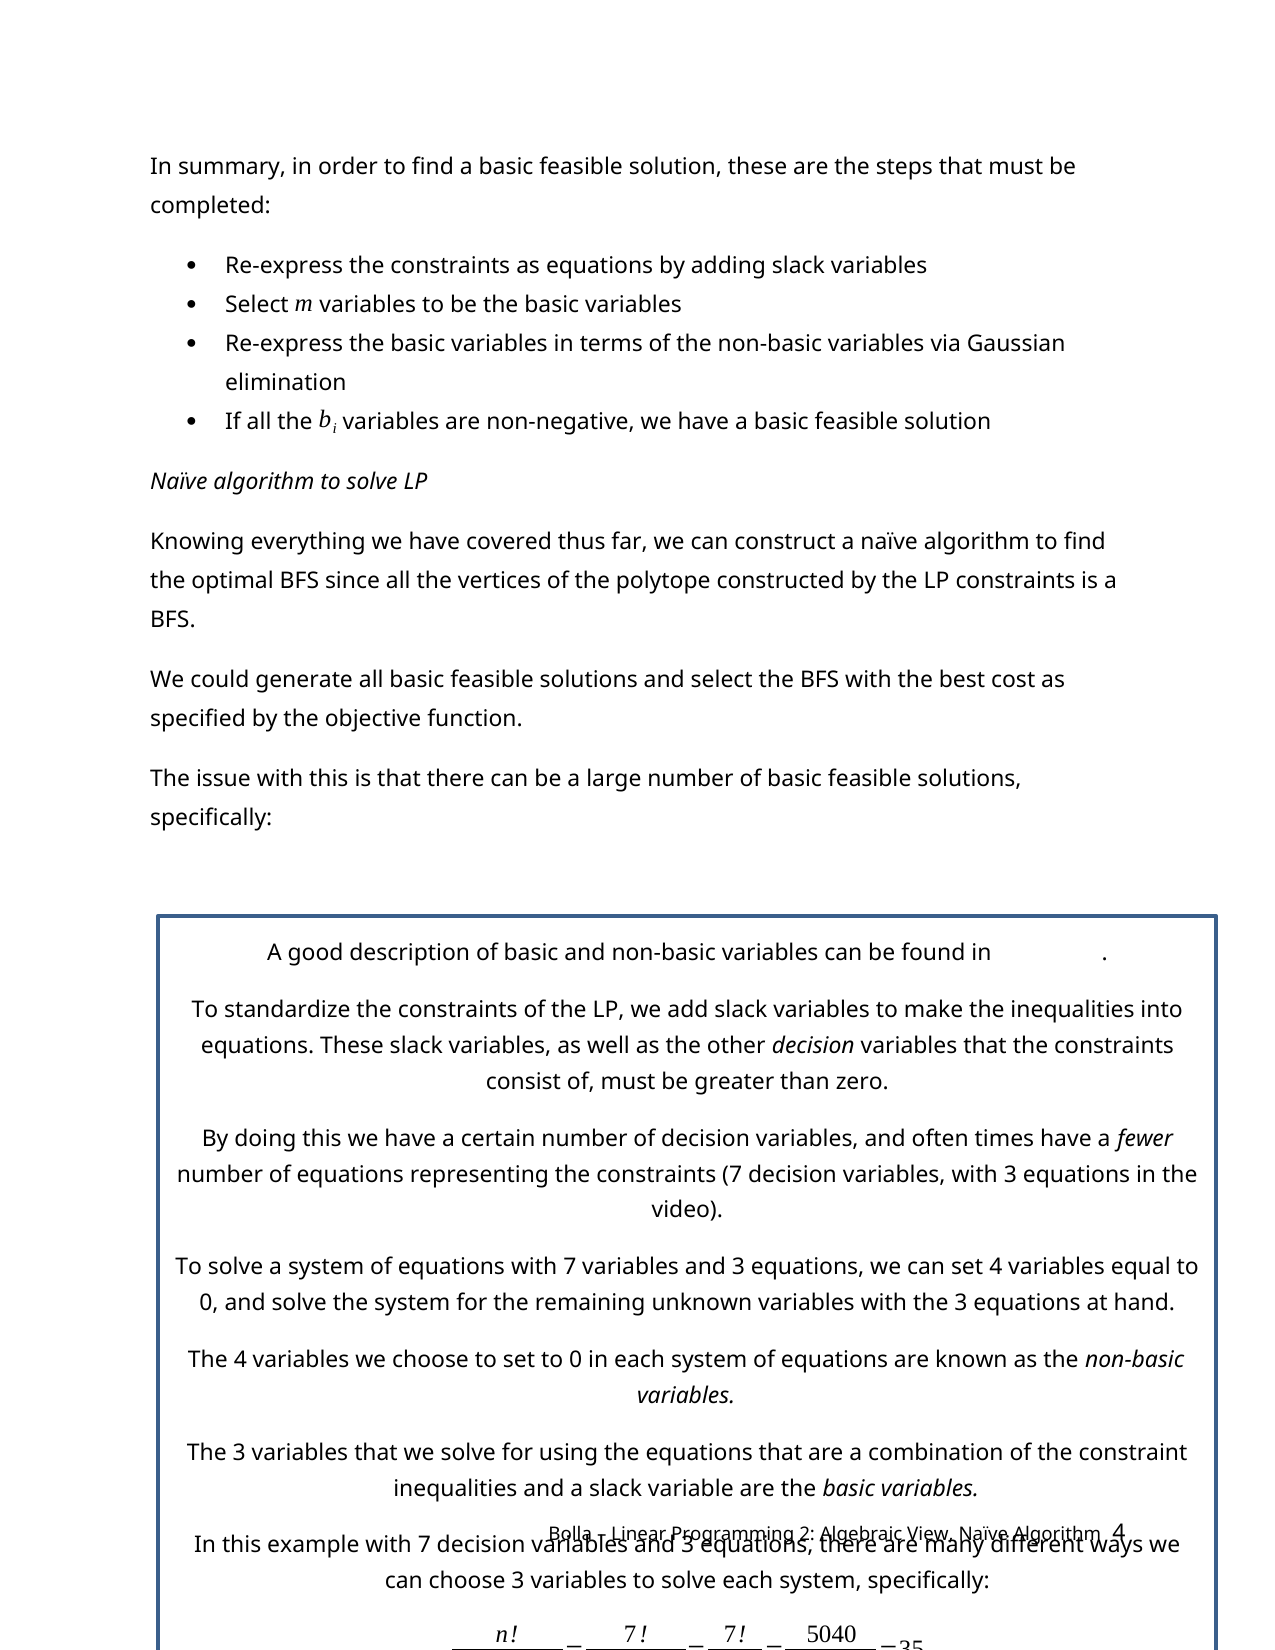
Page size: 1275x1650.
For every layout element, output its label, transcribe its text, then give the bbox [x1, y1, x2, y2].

list Re-express the constraints as equations by adding slack variables [187, 249, 1125, 280]
text We could generate all basic feasible solutions and select the BFS with the best cost as specified by the objective function. [150, 663, 1125, 733]
list If all the variables are non-negative, we have a basic feasible solution [187, 405, 1125, 437]
text The issue with this is that there can be a large number of basic feasible solutions, specifically: [150, 762, 1125, 832]
text Naïve algorithm to solve LP [150, 465, 1125, 496]
list Re-express the basic variables in terms of the non-basic variables via Gaussian elimination [187, 327, 1125, 397]
list Select variables to be the basic variables [187, 288, 1125, 319]
text In summary, in order to find a basic feasible solution, these are the steps that must be completed: [150, 150, 1125, 220]
text Knowing everything we have covered thus far, we can construct a naïve algorithm to find the optimal BFS since all the vertices of the polytope constructed by the LP constraints is a BFS. [150, 525, 1125, 634]
